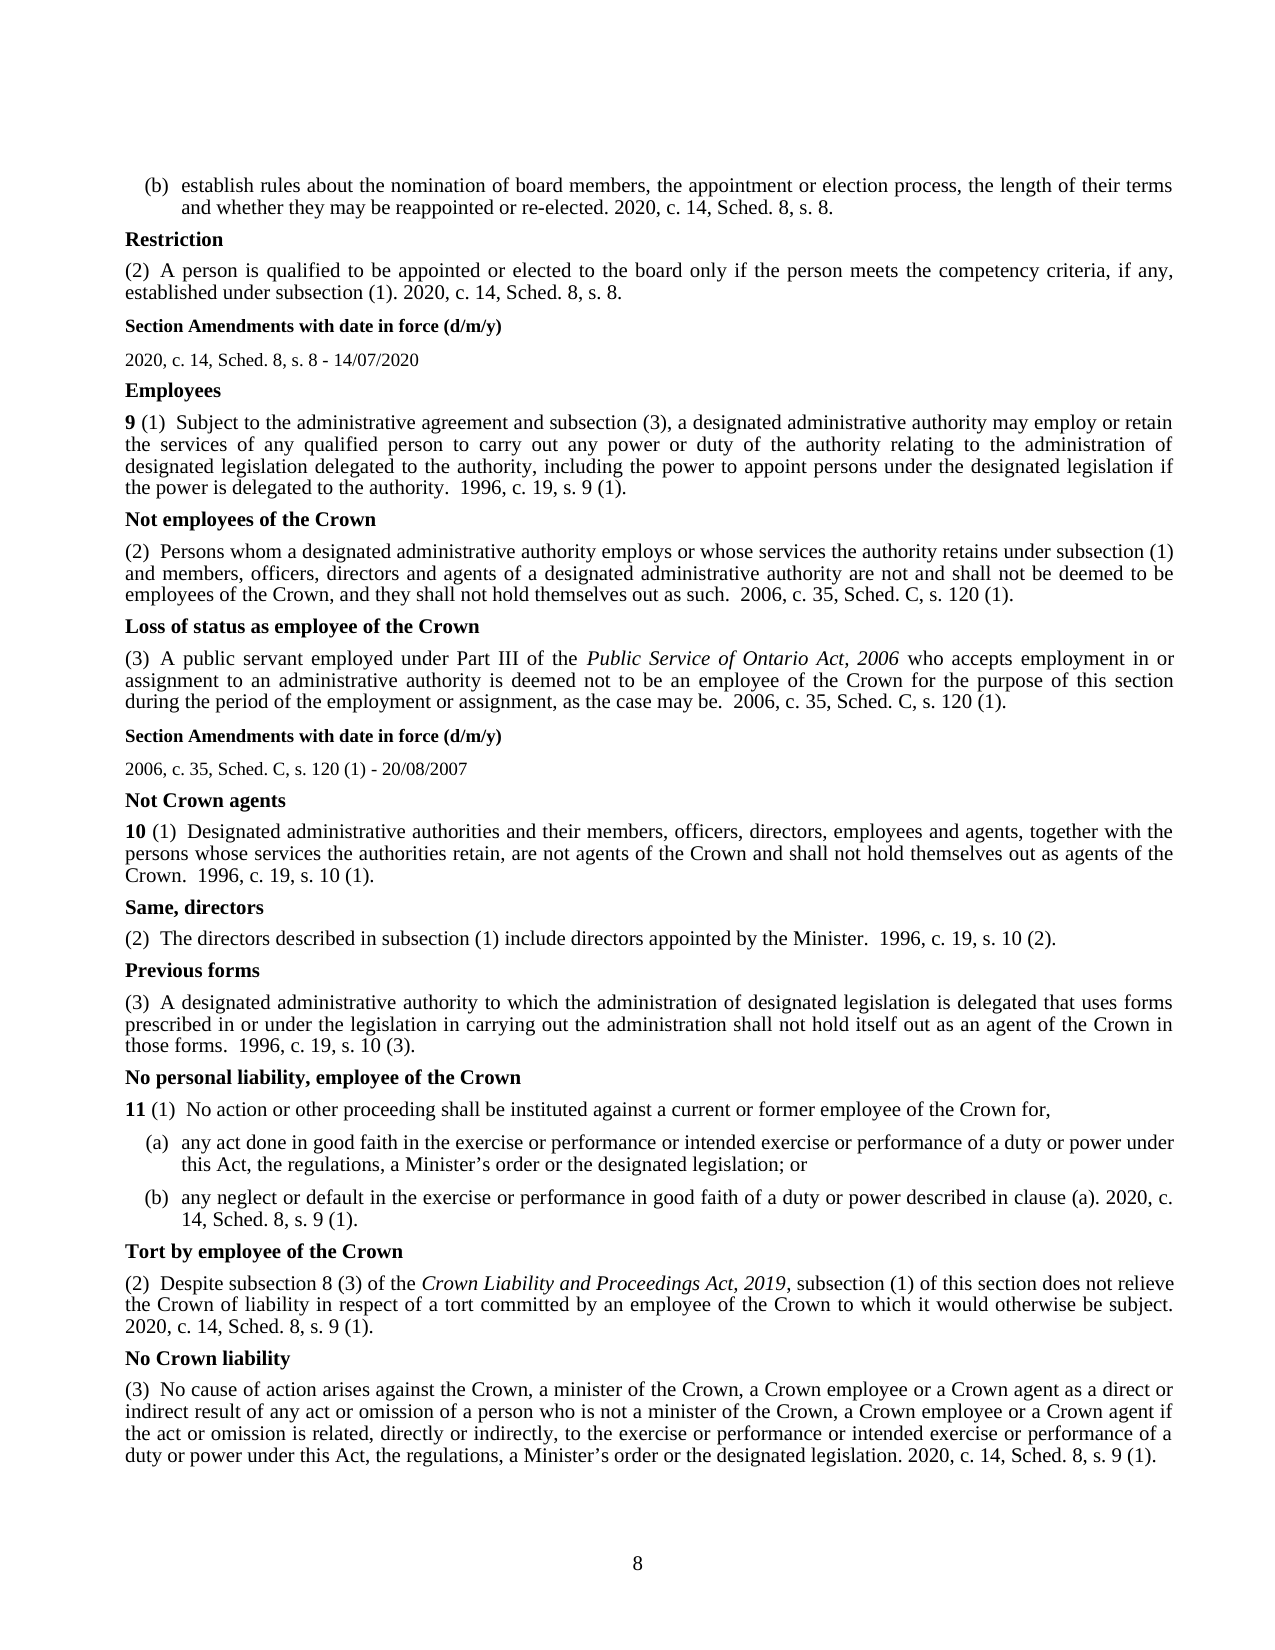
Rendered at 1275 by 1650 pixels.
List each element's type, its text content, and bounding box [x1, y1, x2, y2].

text (3) A designated administrative authority to which the administration of designated legislation is delegated that uses forms prescribed in or under the legislation in carrying out the administration shall not hold itself out as an agent of the Crown in those forms. 1996, c. 19, s. 10 (3). [125, 992, 1175, 1057]
text Not Crown agents [125, 792, 1175, 811]
text 11 (1) No action or other proceeding shall be instituted against a current or former employee of the Crown for, [125, 1099, 1175, 1121]
text 9 (1) Subject to the administrative agreement and subsection (3), a designated administrative authority may employ or retain the services of any qualified person to carry out any power or duty of the authority relating to the administration of designated legislation delegated to the authority, including the power to appoint persons under the designated legislation if the power is delegated to the authority. 1996, c. 19, s. 9 (1). [125, 412, 1175, 499]
text (2) Despite subsection 8 (3) of the Crown Liability and Proceedings Act, 2019, subsection (1) of this section does not relieve the Crown of liability in respect of a tort committed by an employee of the Crown to which it would otherwise be subject. 2020, c. 14, Sched. 8, s. 9 (1). [125, 1272, 1175, 1338]
text No Crown liability [125, 1350, 1175, 1369]
text Previous forms [125, 963, 1175, 981]
text Not employees of the Crown [125, 512, 1175, 530]
text Restriction [125, 231, 1175, 250]
text No personal liability, employee of the Crown [125, 1070, 1175, 1088]
text Section Amendments with date in force (d/m/y) [125, 725, 1175, 746]
text (b) establish rules about the nomination of board members, the appointment or election process, the length of their terms and whether they may be reappointed or re-elected. 2020, c. 14, Sched. 8, s. 8. [125, 175, 1175, 218]
text (3) No cause of action arises against the Crown, a minister of the Crown, a Crown employee or a Crown agent as a direct or indirect result of any act or omission of a person who is not a minister of the Crown, a Crown employee or a Crown agent if the act or omission is related, directly or indirectly, to the exercise or performance or intended exercise or performance of a duty or power under this Act, the regulations, a Minister’s order or the designated legislation. 2020, c. 14, Sched. 8, s. 9 (1). [125, 1379, 1175, 1467]
text 2006, c. 35, Sched. C, s. 120 (1) - 20/08/2007 [125, 758, 1175, 780]
text 2020, c. 14, Sched. 8, s. 8 - 14/07/2020 [125, 349, 1175, 370]
text (2) A person is qualified to be appointed or elected to the board only if the person meets the competency criteria, if any, established under subsection (1). 2020, c. 14, Sched. 8, s. 8. [125, 260, 1175, 304]
text (2) The directors described in subsection (1) include directors appointed by the Minister. 1996, c. 19, s. 10 (2). [125, 928, 1175, 950]
text Section Amendments with date in force (d/m/y) [125, 315, 1175, 337]
text 10 (1) Designated administrative authorities and their members, officers, directors, employees and agents, together with the persons whose services the authorities retain, are not agents of the Crown and shall not hold themselves out as agents of the Crown. 1996, c. 19, s. 10 (1). [125, 821, 1175, 887]
text (a) any act done in good faith in the exercise or performance or intended exercise or performance of a duty or power under this Act, the regulations, a Minister’s order or the designated legislation; or [125, 1132, 1175, 1176]
text Employees [125, 383, 1175, 402]
text (b) any neglect or default in the exercise or performance in good faith of a duty or power described in clause (a). 2020, c. 14, Sched. 8, s. 9 (1). [125, 1187, 1175, 1231]
text Same, directors [125, 899, 1175, 918]
text Loss of status as employee of the Crown [125, 619, 1175, 637]
text Tort by employee of the Crown [125, 1243, 1175, 1262]
text (3) A public servant employed under Part III of the Public Service of Ontario Act, 2006 who accepts employment in or assignment to an administrative authority is deemed not to be an employee of the Crown for the purpose of this section during the period of the employment or assignment, as the case may be. 2006, c. 35, Sched. C, s. 120 (1). [125, 648, 1175, 713]
text (2) Persons whom a designated administrative authority employs or whose services the authority retains under subsection (1) and members, officers, directors and agents of a designated administrative authority are not and shall not be deemed to be employees of the Crown, and they shall not hold themselves out as such. 2006, c. 35, Sched. C, s. 120 (1). [125, 541, 1175, 606]
